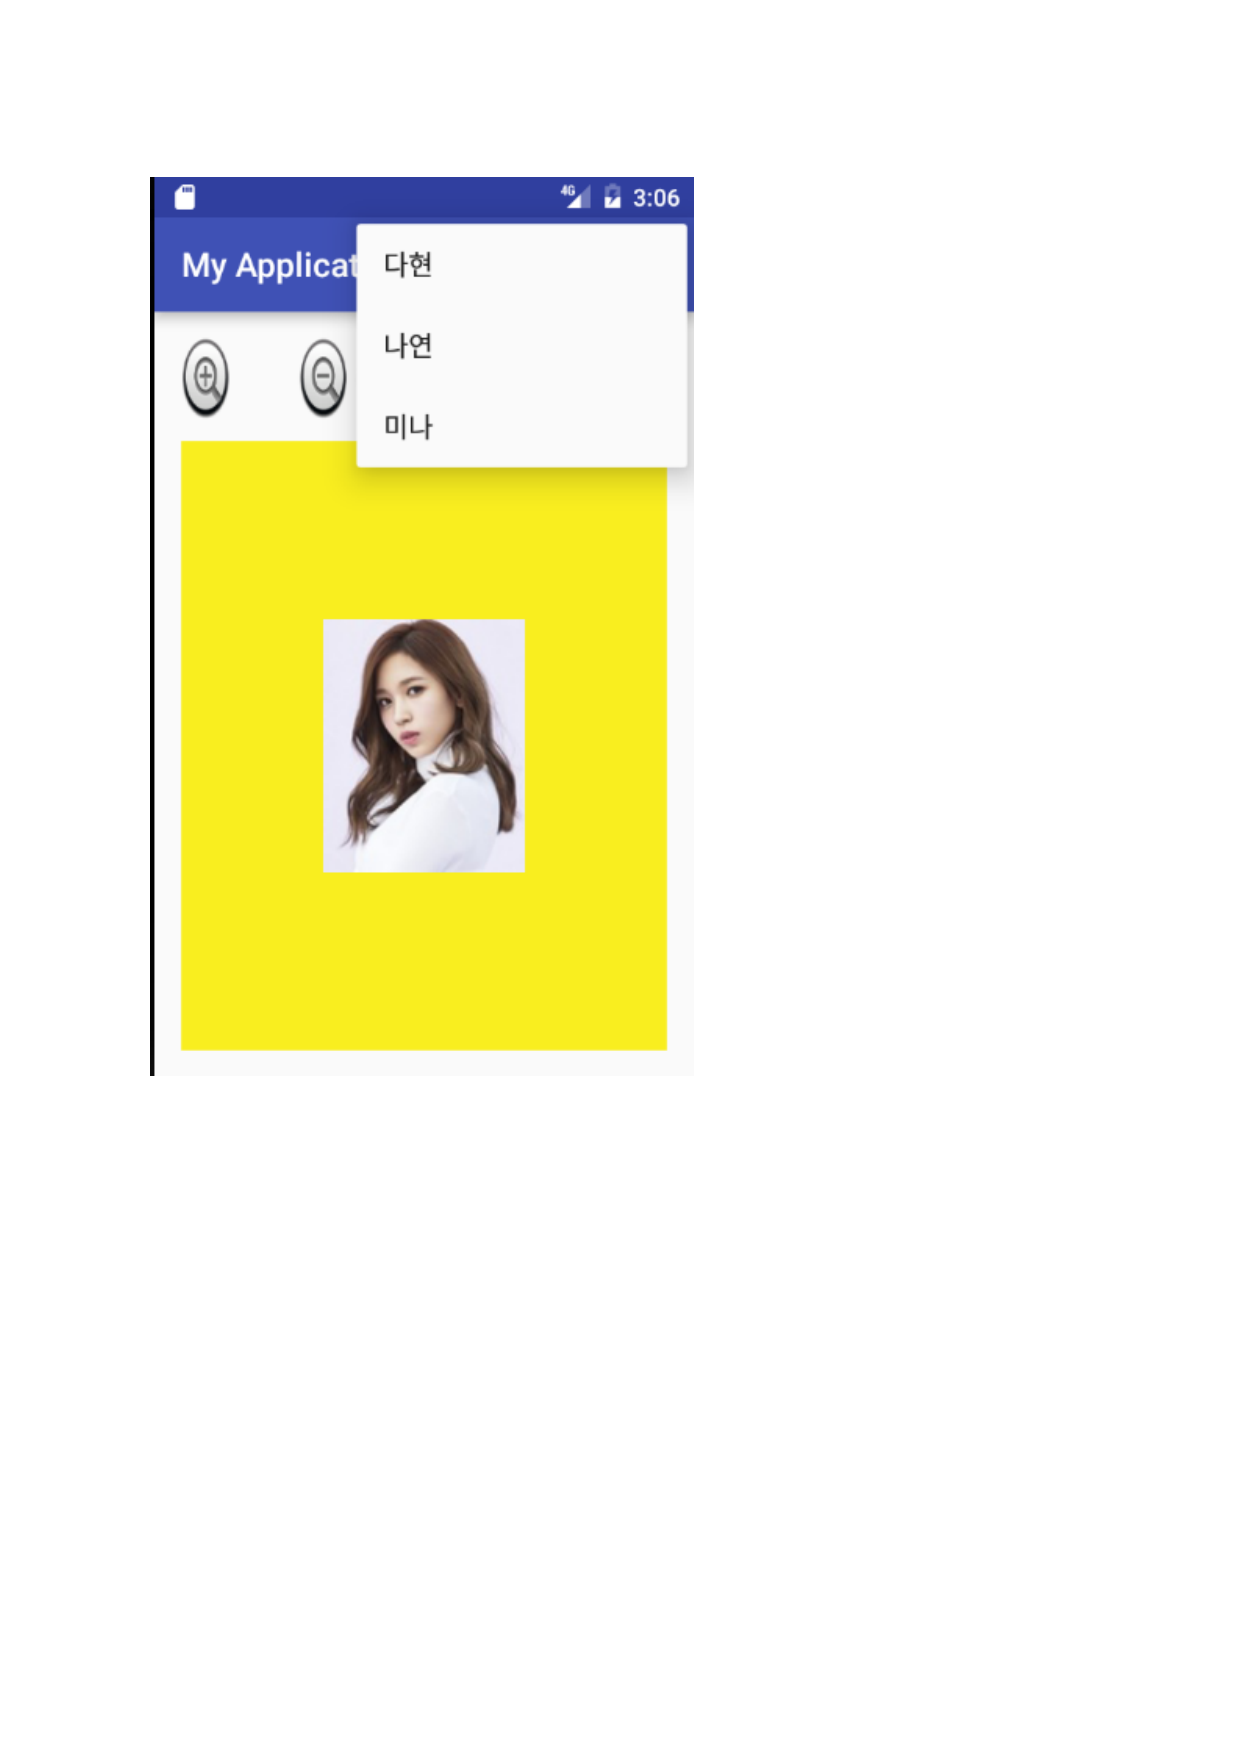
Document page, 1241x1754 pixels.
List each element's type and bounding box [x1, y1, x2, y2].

picture [150, 177, 694, 1076]
